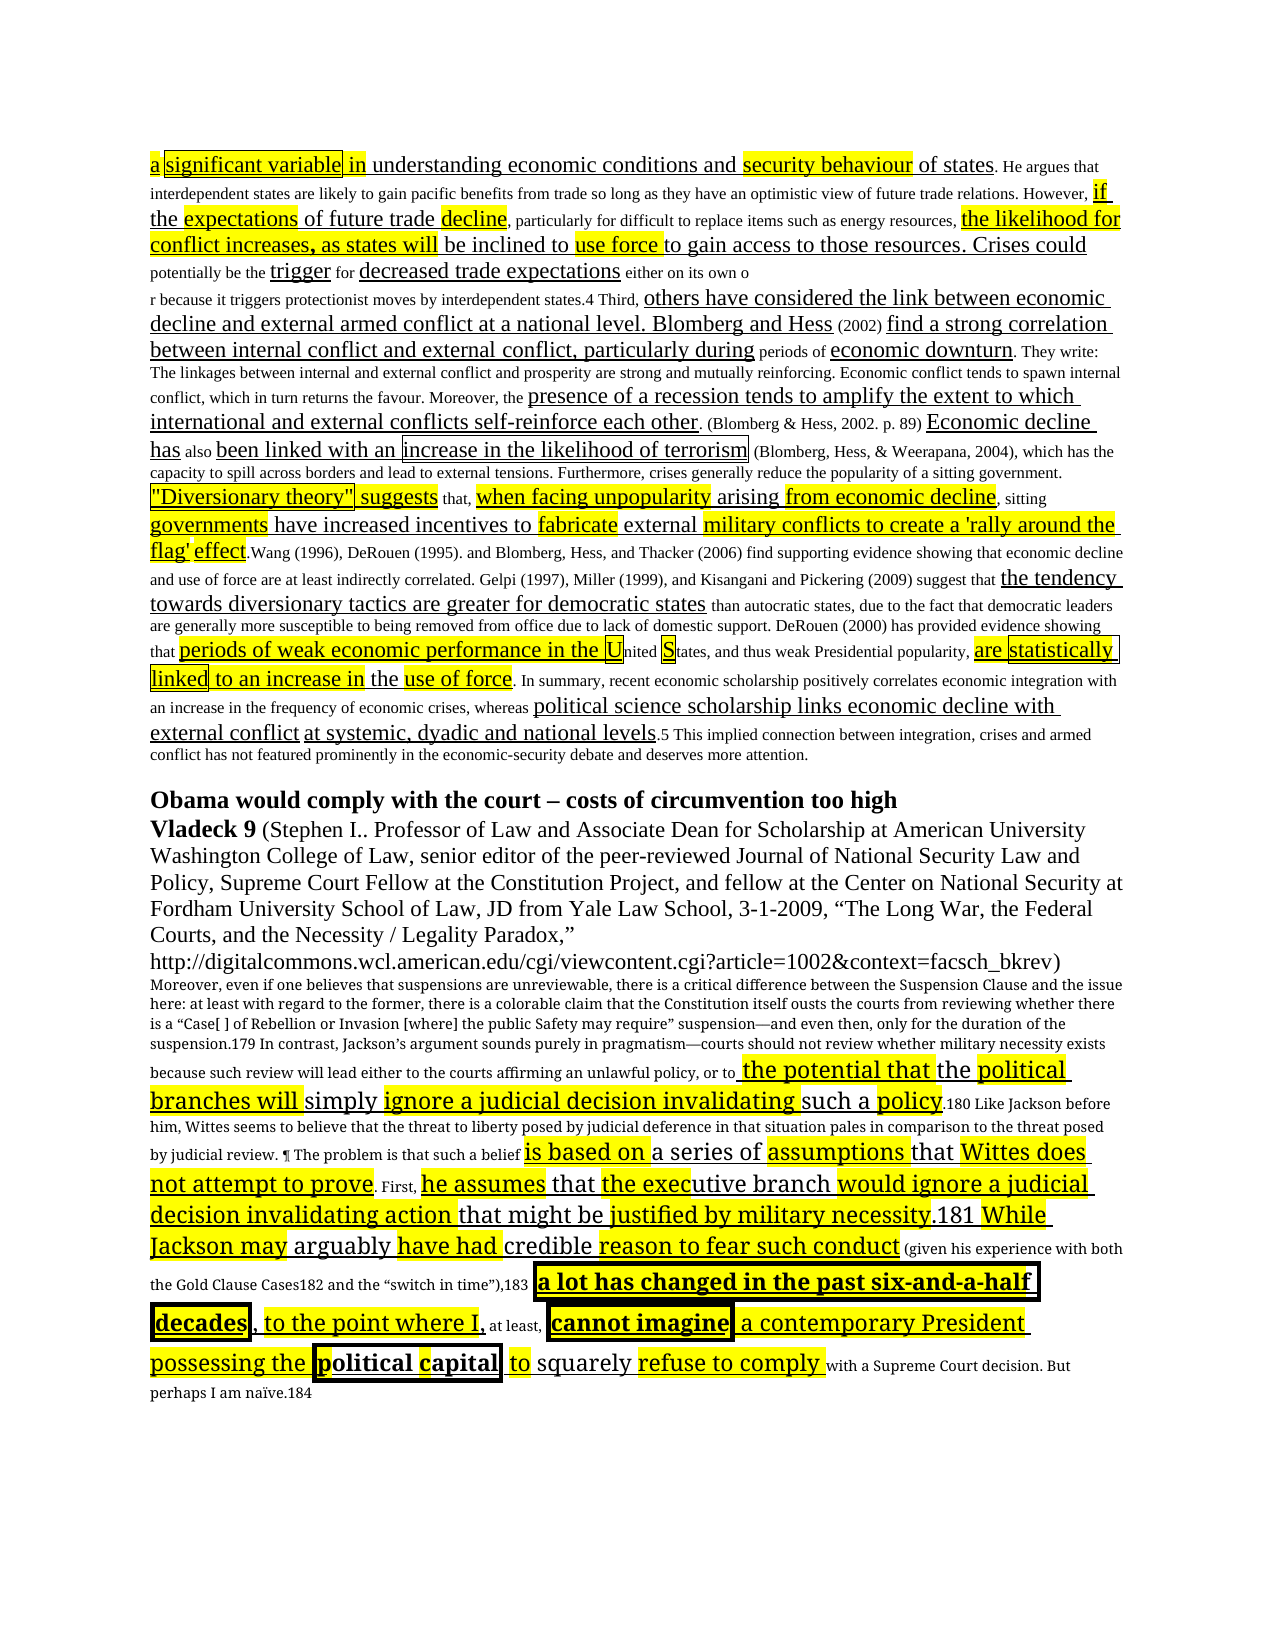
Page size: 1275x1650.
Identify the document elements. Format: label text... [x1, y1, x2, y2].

subtitle Obama would comply with the court – costs of circumvention too high [150, 785, 1125, 814]
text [150, 150, 1125, 284]
text r because it triggers protectionist moves by interdependent states.4 Third, others have considered the link between economic decline and external armed conflict at a national level. Blomberg and Hess (2002) find a strong correlation between internal conflict and external conflict, particularly during periods of economic downturn. They write: The linkages between internal and external conflict and prosperity are strong and mutually reinforcing. Economic conflict tends to spawn internal conflict, which in turn returns the favour. Moreover, the presence of a recession tends to amplify the extent to which international and external conflicts self-reinforce each other. (Blomberg & Hess, 2002. p. 89) Economic decline has also been linked with an increase in the likelihood of terrorism (Blomberg, Hess, & Weerapana, 2004), which has the capacity to spill across borders and lead to external tensions. Furthermore, crises generally reduce the popularity of a sitting government. "Diversionary theory" suggests that, when facing unpopularity arising from economic decline, sitting governments have increased incentives to fabricate external military conflicts to create a 'rally around the flag' effect.Wang (1996), DeRouen (1995). and Blomberg, Hess, and Thacker (2006) find supporting evidence showing that economic decline and use of force are at least indirectly correlated. Gelpi (1997), Miller (1999), and Kisangani and Pickering (2009) suggest that the tendency towards diversionary tactics are greater for democratic states than autocratic states, due to the fact that democratic leaders are generally more susceptible to being removed from office due to lack of domestic support. DeRouen (2000) has provided evidence showing that periods of weak economic performance in the , and thus weak Presidential popularity, are statistically linked to an increase in the use of force. In summary, recent economic scholarship positively correlates economic integration with an increase in the frequency of economic crises, whereas political science scholarship links economic decline with external conflict at systemic, dyadic and national levels.5 This implied connection between integration, crises and armed conflict has not featured prominently in the economic-security debate and deserves more attention. [150, 284, 1125, 764]
text Vladeck 9 (Stephen I.. Professor of Law and Associate Dean for Scholarship at American University Washington College of Law, senior editor of the peer-reviewed Journal of National Security Law and Policy, Supreme Court Fellow at the Constitution Project, and fellow at the Center on National Security at Fordham University School of Law, JD from Yale Law School, 3-1-2009, “The Long War, the Federal Courts, and the Necessity / Legality Paradox,” http://digitalcommons.wcl.american.edu/cgi/viewcontent.cgi?article=1002&context=facsch_bkrev) [150, 814, 1125, 974]
text Moreover, even if one believes that suspensions are unreviewable, there is a critical difference between the Suspension Clause and the issue here: at least with regard to the former, there is a colorable claim that the Constitution itself ousts the courts from reviewing whether there is a “Case[ ] of Rebellion or Invasion [where] the public Safety may require” suspension––and even then, only for the duration of the suspension.179 In contrast, Jackson’s argument sounds purely in pragmatism—courts should not review whether military necessity exists because such review will lead either to the courts affirming an unlawful policy, or to the potential that the political branches will simply ignore a judicial decision invalidating such a policy.180 Like Jackson before him, Wittes seems to believe that the threat to liberty posed by judicial deference in that situation pales in comparison to the threat posed by judicial review. ¶ The problem is that such a belief is based on a series of assumptions that Wittes does not attempt to prove. First, he assumes that the executive branch would ignore a judicial decision invalidating action that might be justified by military necessity.181 While Jackson may arguably have had credible reason to fear such conduct (given his experience with both the Gold Clause Cases182 and the “switch in time”),183 a lot has changed in the past six-and-a-half decades, to the point where I, at least, cannot imagine a contemporary President possessing the political capital to squarely refuse to comply with a Supreme Court decision. But perhaps I am naïve.184 [150, 974, 1125, 1403]
